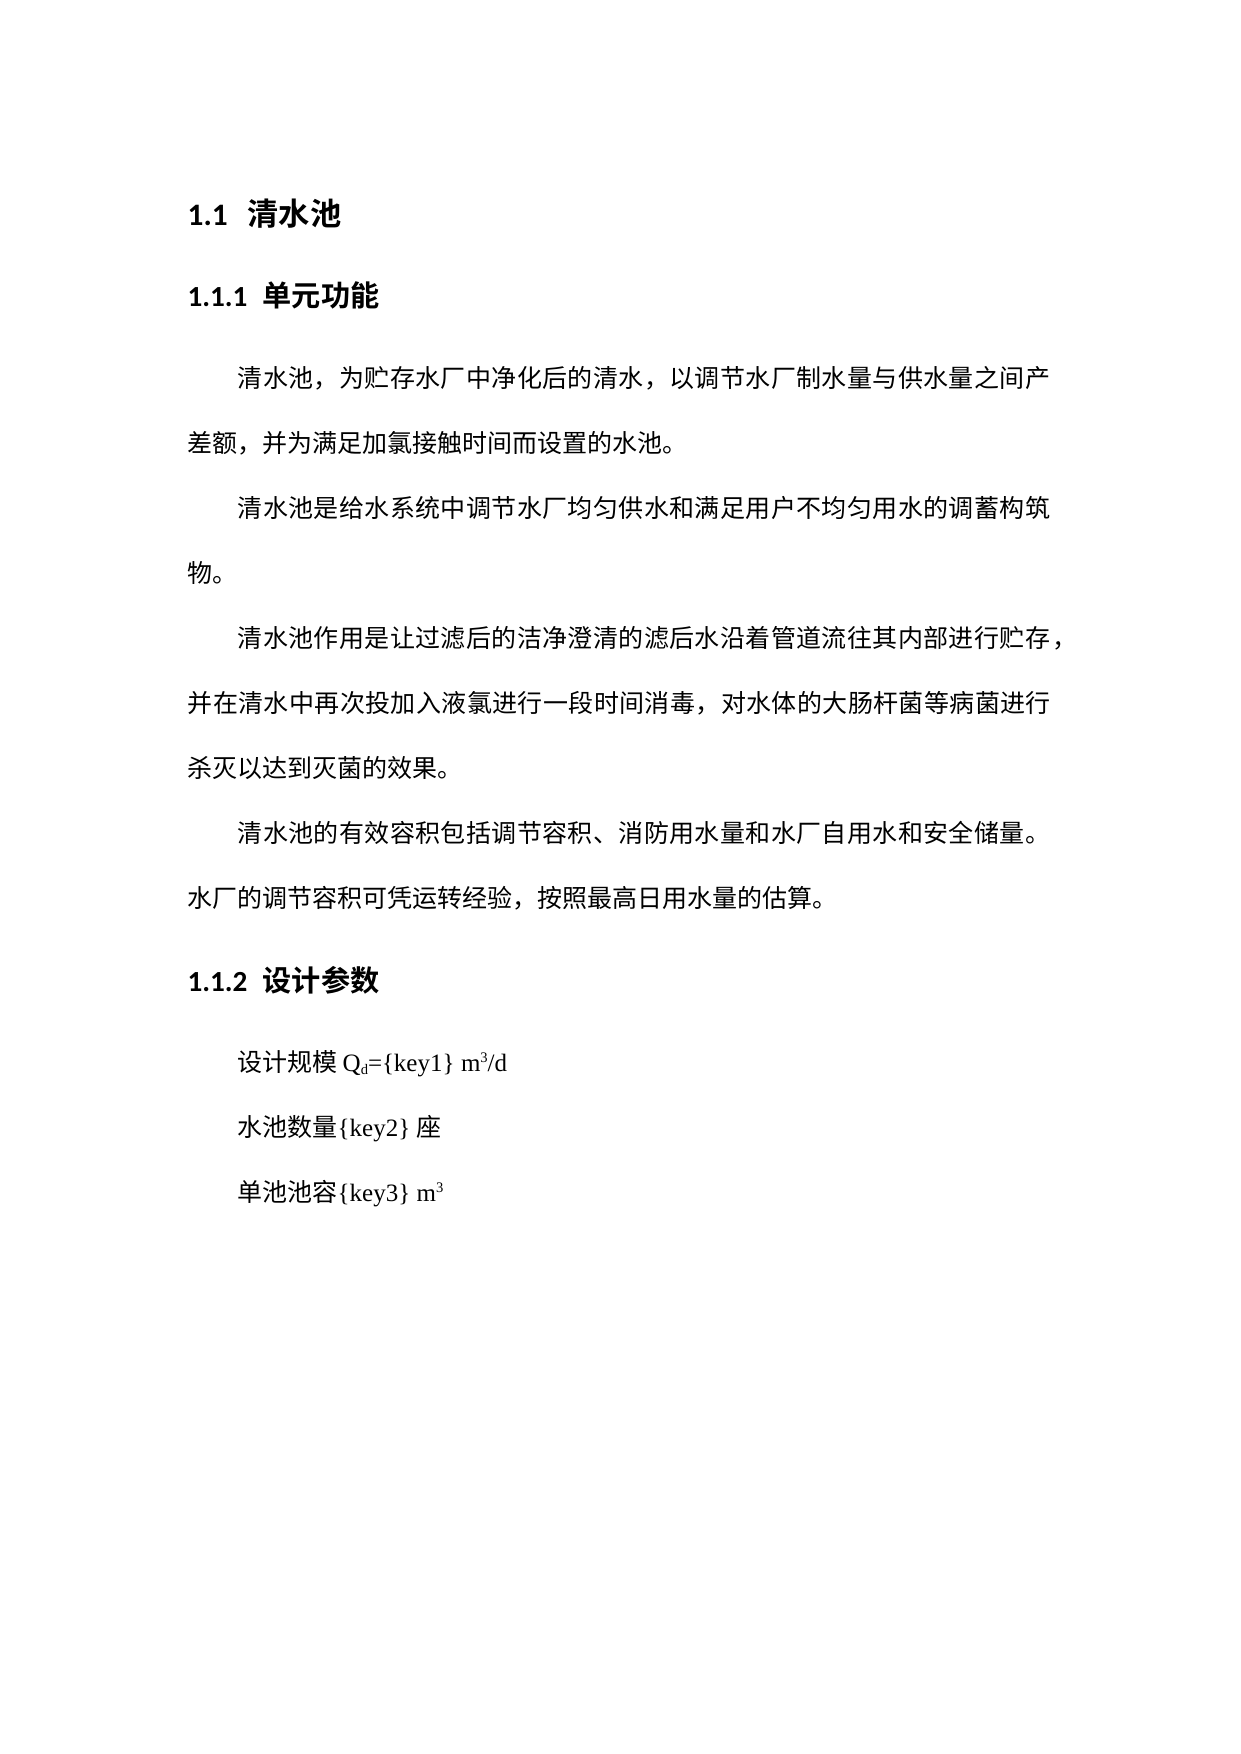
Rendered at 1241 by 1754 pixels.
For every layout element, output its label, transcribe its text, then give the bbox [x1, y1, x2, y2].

text 清水池，为贮存水厂中净化后的清水，以调节水厂制水量与供水量之间产差额，并为满足加氯接触时间而设置的水池。 [187, 344, 1053, 474]
subtitle 清水池 [187, 179, 1053, 244]
text 清水池是给水系统中调节水厂均匀供水和满足用户不均匀用水的调蓄构筑物。 [187, 474, 1053, 604]
subtitle 设计参数 [187, 946, 1053, 1011]
text 设计规模Qd={key1} m3/d [187, 1028, 1053, 1093]
text 清水池的有效容积包括调节容积、消防用水量和水厂自用水和安全储量。水厂的调节容积可凭运转经验，按照最高日用水量的估算。 [187, 799, 1053, 929]
subtitle 单元功能 [187, 262, 1053, 327]
text 清水池作用是让过滤后的洁净澄清的滤后水沿着管道流往其内部进行贮存，并在清水中再次投加入液氯进行一段时间消毒，对水体的大肠杆菌等病菌进行杀灭以达到灭菌的效果。 [187, 604, 1053, 799]
text 单池池容{key3} m3 [187, 1158, 1053, 1223]
text 水池数量{key2} 座 [187, 1093, 1053, 1158]
